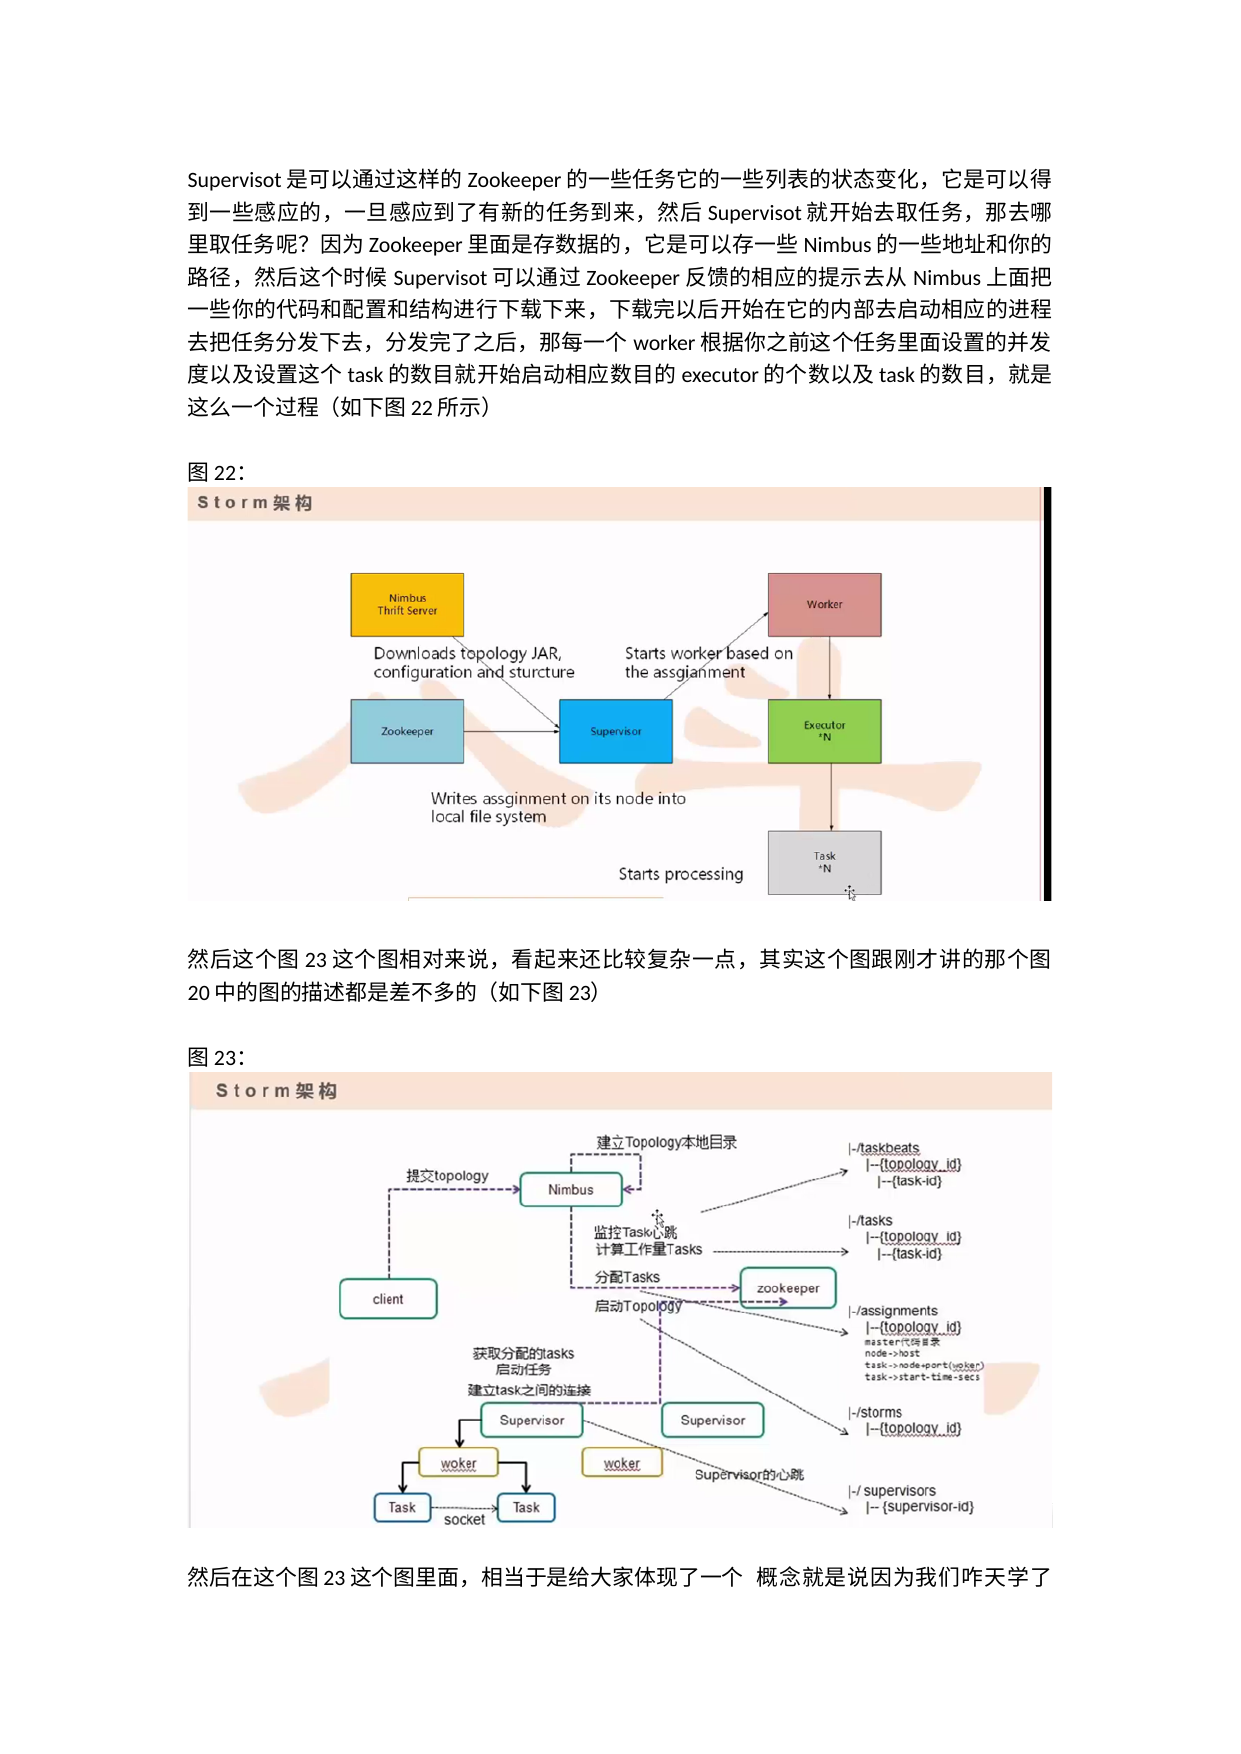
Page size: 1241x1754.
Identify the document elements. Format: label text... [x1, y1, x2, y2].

text 图23： [187, 1039, 1053, 1072]
text 图22： [187, 454, 1053, 487]
picture [187, 1072, 1053, 1528]
text 然后这个图23这个图相对来说，看起来还比较复杂一点，其实这个图跟刚才讲的那个图20中的图的描述都是差不多的（如下图23） [187, 942, 1053, 1007]
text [187, 162, 1053, 422]
picture [187, 487, 1052, 901]
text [187, 1559, 1053, 1592]
